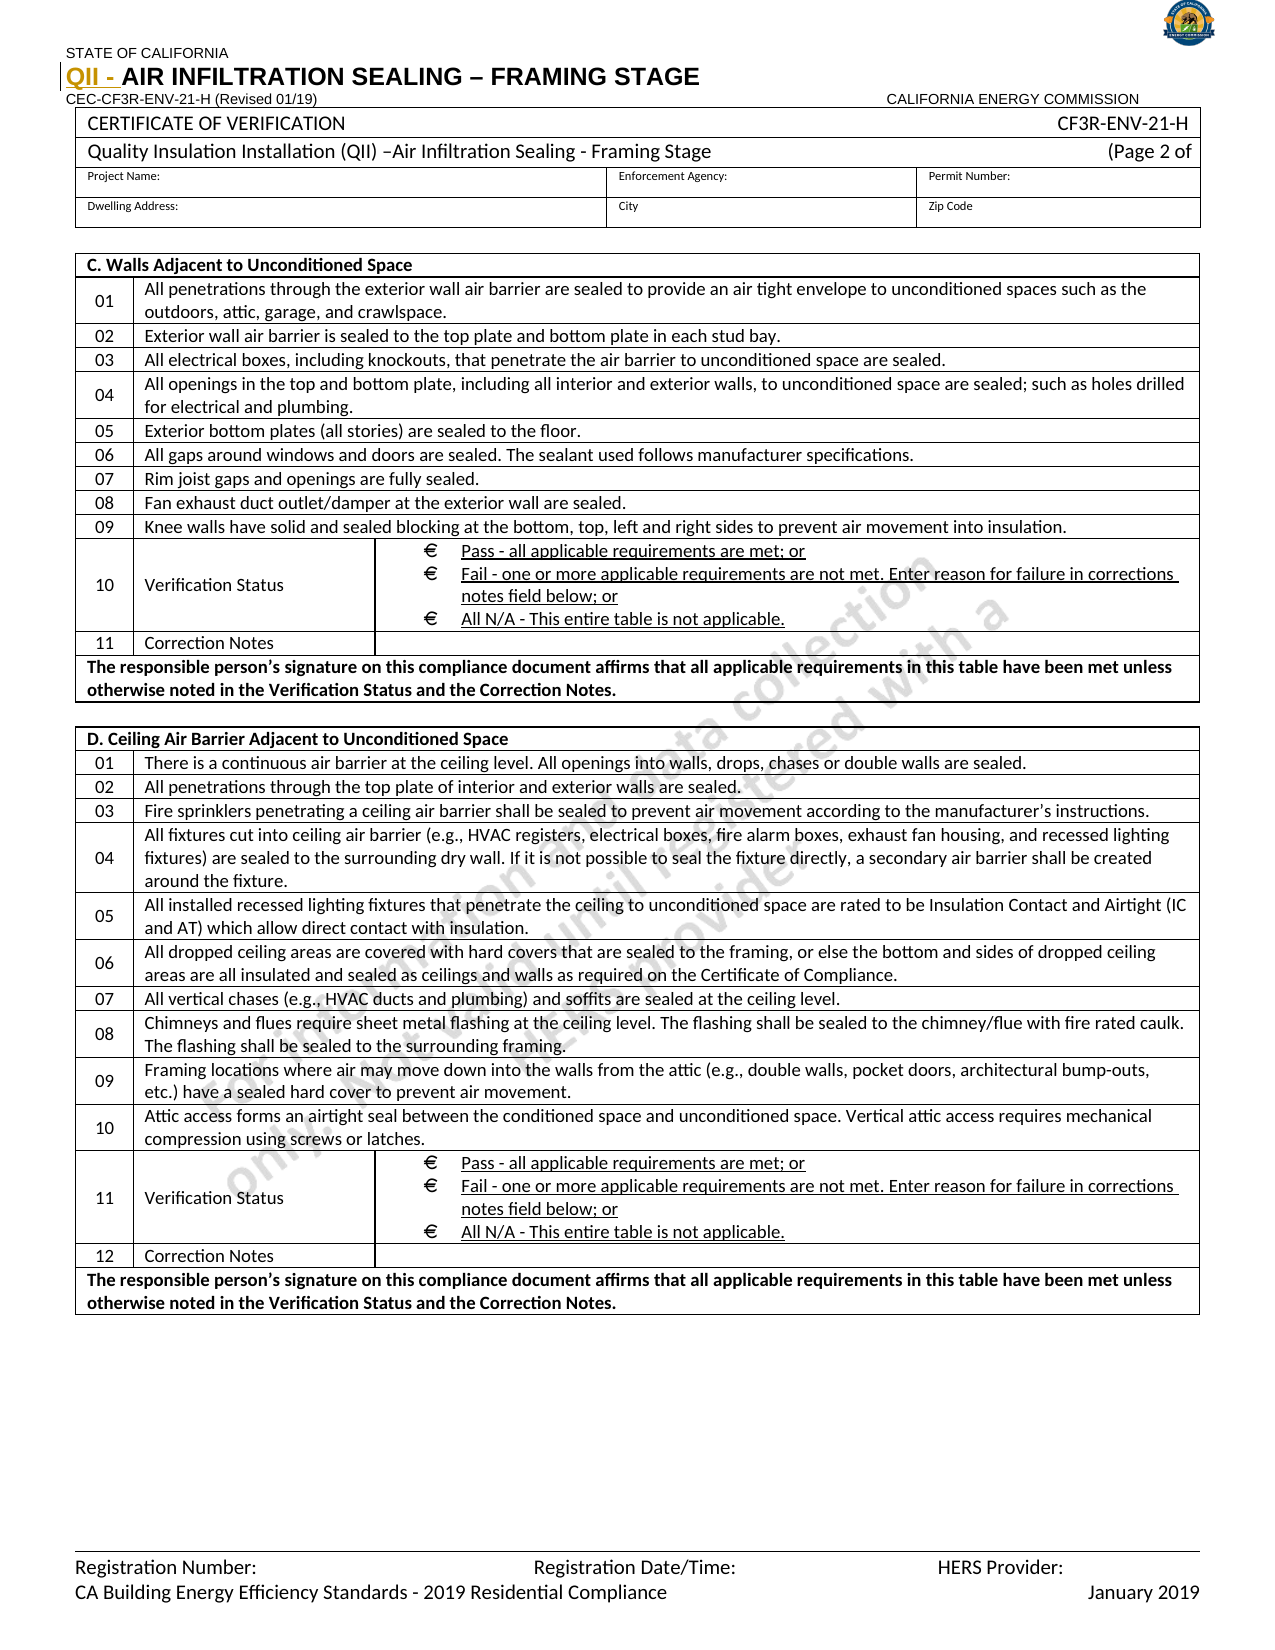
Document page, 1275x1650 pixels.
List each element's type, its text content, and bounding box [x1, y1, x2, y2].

table_header D. Ceiling Air Barrier Adjacent to Unconditioned Space [76, 728, 1199, 750]
table_cell 02 [76, 775, 133, 798]
table_cell 04 [76, 823, 133, 892]
table_header C. Walls Adjacent to Unconditioned Space [76, 254, 1199, 276]
table_cell Verification Status [134, 1151, 374, 1243]
table_cell 11 [76, 1151, 133, 1243]
table_cell Exterior bottom plates (all stories) are sealed to the floor. [134, 419, 1199, 442]
table_cell 03 [76, 348, 133, 371]
table_cell 01 [76, 278, 133, 323]
table_cell All gaps around windows and doors are sealed. The sealant used follows manufacturer specifications. [134, 443, 1199, 466]
table_cell All openings in the top and bottom plate, including all interior and exterior walls, to unconditioned space are sealed; such as holes drilled for electrical and plumbing. [134, 372, 1199, 418]
table_cell Rim joist gaps and openings are fully sealed. [134, 467, 1199, 490]
table_cell 09 [76, 1058, 133, 1103]
table_cell 09 [76, 515, 133, 538]
table_cell All installed recessed lighting fixtures that penetrate the ceiling to unconditioned space are rated to be Insulation Contact and Airtight (IC and AT) which allow direct contact with insulation. [134, 893, 1199, 939]
picture [1163, 0, 1215, 46]
table_cell 06 [76, 443, 133, 466]
table_cell 10 [76, 539, 133, 631]
table_cell Chimneys and flues require sheet metal flashing at the ceiling level. The flashing shall be sealed to the chimney/flue with fire rated caulk. The flashing shall be sealed to the surrounding framing. [134, 1011, 1199, 1057]
table_cell All electrical boxes, including knockouts, that penetrate the air barrier to unconditioned space are sealed. [134, 348, 1199, 371]
table_cell [376, 1244, 1199, 1267]
table_cell Knee walls have solid and sealed blocking at the bottom, top, left and right sides to prevent air movement into insulation. [134, 515, 1199, 538]
table_cell 08 [76, 1011, 133, 1057]
table_cell 05 [76, 893, 133, 939]
table_cell Correction Notes [134, 632, 374, 654]
table_cell Fan exhaust duct outlet/damper at the exterior wall are sealed. [134, 491, 1199, 514]
table_cell All vertical chases (e.g., HVAC ducts and plumbing) and soffits are sealed at the ceiling level. [134, 987, 1199, 1010]
table_cell All penetrations through the exterior wall air barrier are sealed to provide an air tight envelope to unconditioned spaces such as the outdoors, attic, garage, and crawlspace. [134, 278, 1199, 323]
table_cell 07 [76, 987, 133, 1010]
table_cell 07 [76, 467, 133, 490]
table_cell Framing locations where air may move down into the walls from the attic (e.g., double walls, pocket doors, architectural bump-outs, etc.) have a sealed hard cover to prevent air movement. [134, 1058, 1199, 1103]
table_cell All penetrations through the top plate of interior and exterior walls are sealed. [134, 775, 1199, 798]
table_cell 04 [76, 372, 133, 418]
table_cell 06 [76, 940, 133, 986]
table_cell 03 [76, 799, 133, 822]
table_cell 05 [76, 419, 133, 442]
table_cell 11 [76, 632, 133, 654]
table_cell All fixtures cut into ceiling air barrier (e.g., HVAC registers, electrical boxes, fire alarm boxes, exhaust fan housing, and recessed lighting fixtures) are sealed to the surrounding dry wall. If it is not possible to seal the fixture directly, a secondary air barrier shall be created around the fixture. [134, 823, 1199, 892]
table_cell 08 [76, 491, 133, 514]
table_cell All dropped ceiling areas are covered with hard covers that are sealed to the framing, or else the bottom and sides of dropped ceiling areas are all insulated and sealed as ceilings and walls as required on the Certificate of Compliance. [134, 940, 1199, 986]
table_cell Correction Notes [134, 1244, 374, 1267]
table_cell Fire sprinklers penetrating a ceiling air barrier shall be sealed to prevent air movement according to the manufacturer’s instructions. [134, 799, 1199, 822]
table_cell 01 [76, 751, 133, 774]
table_cell 02 [76, 324, 133, 347]
table_cell 12 [76, 1244, 133, 1267]
table_cell There is a continuous air barrier at the ceiling level. All openings into walls, drops, chases or double walls are sealed. [134, 751, 1199, 774]
table_cell [376, 632, 1199, 654]
table_cell Exterior wall air barrier is sealed to the top plate and bottom plate in each stud bay. [134, 324, 1199, 347]
table_cell Attic access forms an airtight seal between the conditioned space and unconditioned space. Vertical attic access requires mechanical compression using screws or latches. [134, 1105, 1199, 1150]
table_cell Verification Status [134, 539, 374, 631]
table_cell 10 [76, 1105, 133, 1150]
